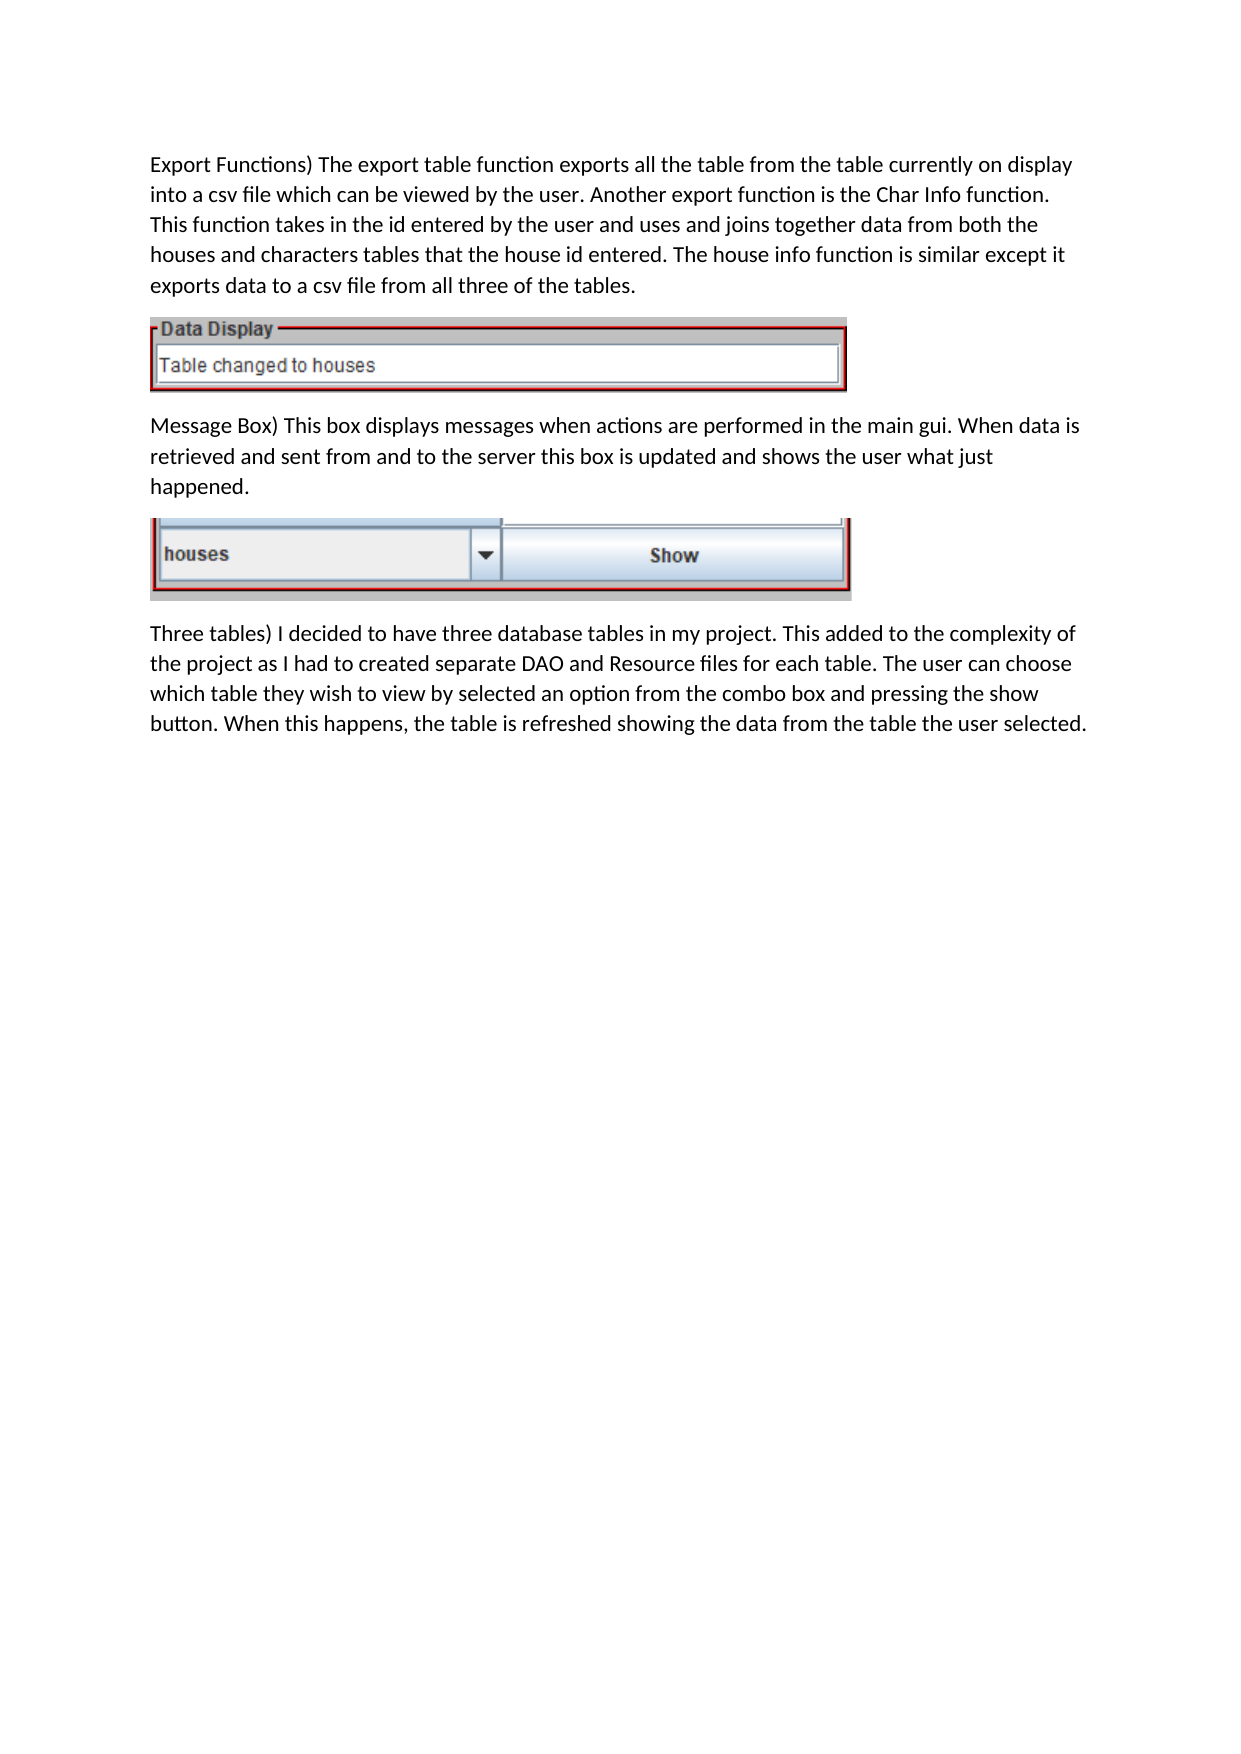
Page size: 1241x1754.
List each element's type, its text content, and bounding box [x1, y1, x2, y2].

text Export Functions) The export table function exports all the table from the table currently on display into a csv file which can be viewed by the user. Another export function is the Char Info function. This function takes in the id entered by the user and uses and joins together data from both the houses and characters tables that the house id entered. The house info function is similar except it exports data to a csv file from all three of the tables. [150, 150, 1090, 299]
text Three tables) I decided to have three database tables in my project. This added to the complexity of the project as I had to created separate DAO and Resource files for each table. The user can choose which table they wish to view by selected an option from the combo box and pressing the show button. When this happens, the table is refreshed showing the data from the table the user selected. [150, 619, 1090, 738]
picture [150, 317, 847, 393]
text Message Box) This box displays messages when actions are performed in the main gui. When data is retrieved and sent from and to the server this box is updated and shows the user what just happened. [150, 412, 1090, 500]
picture [150, 518, 852, 601]
